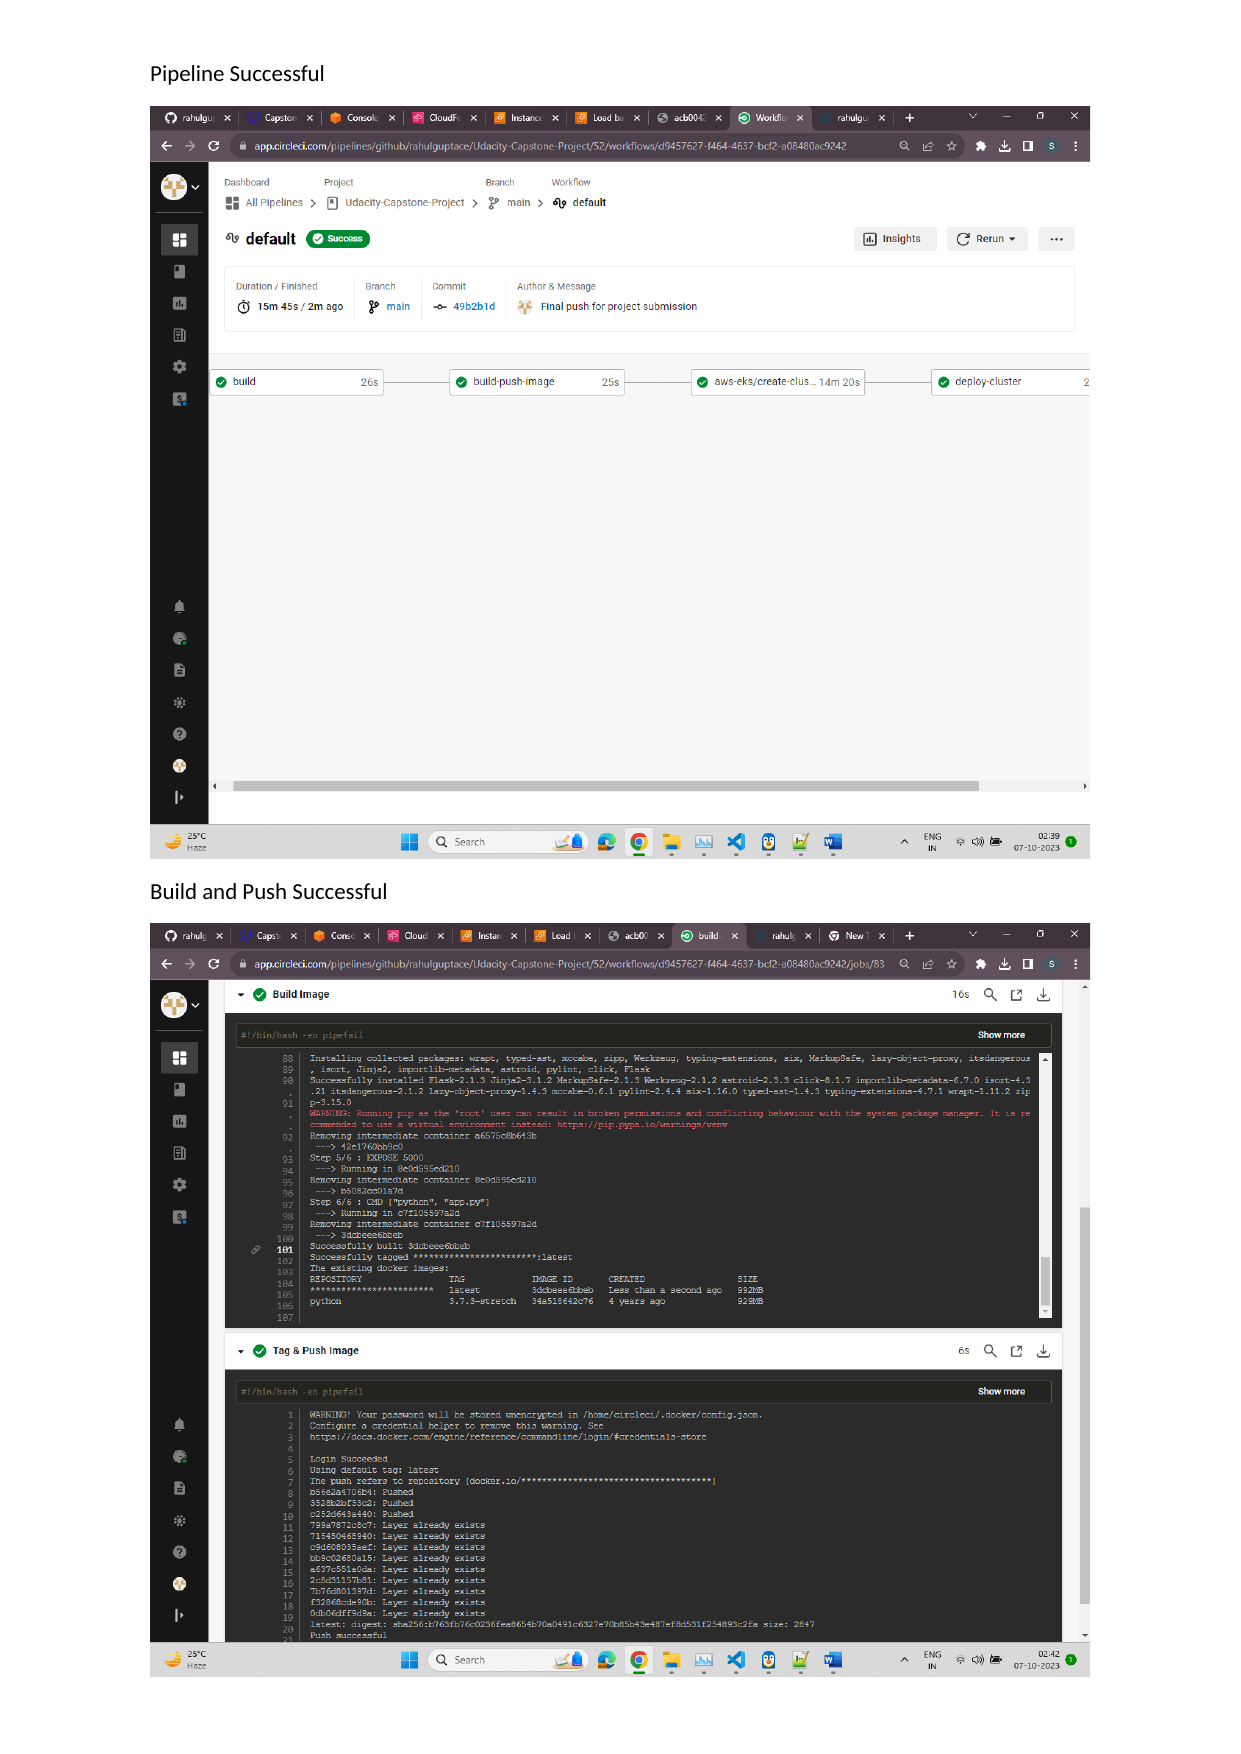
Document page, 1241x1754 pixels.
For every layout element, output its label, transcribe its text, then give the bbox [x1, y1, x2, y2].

text Build and Push Successful [150, 877, 1090, 905]
picture [150, 106, 1091, 859]
picture [150, 923, 1091, 1677]
text Pipeline Successful [150, 59, 1090, 87]
